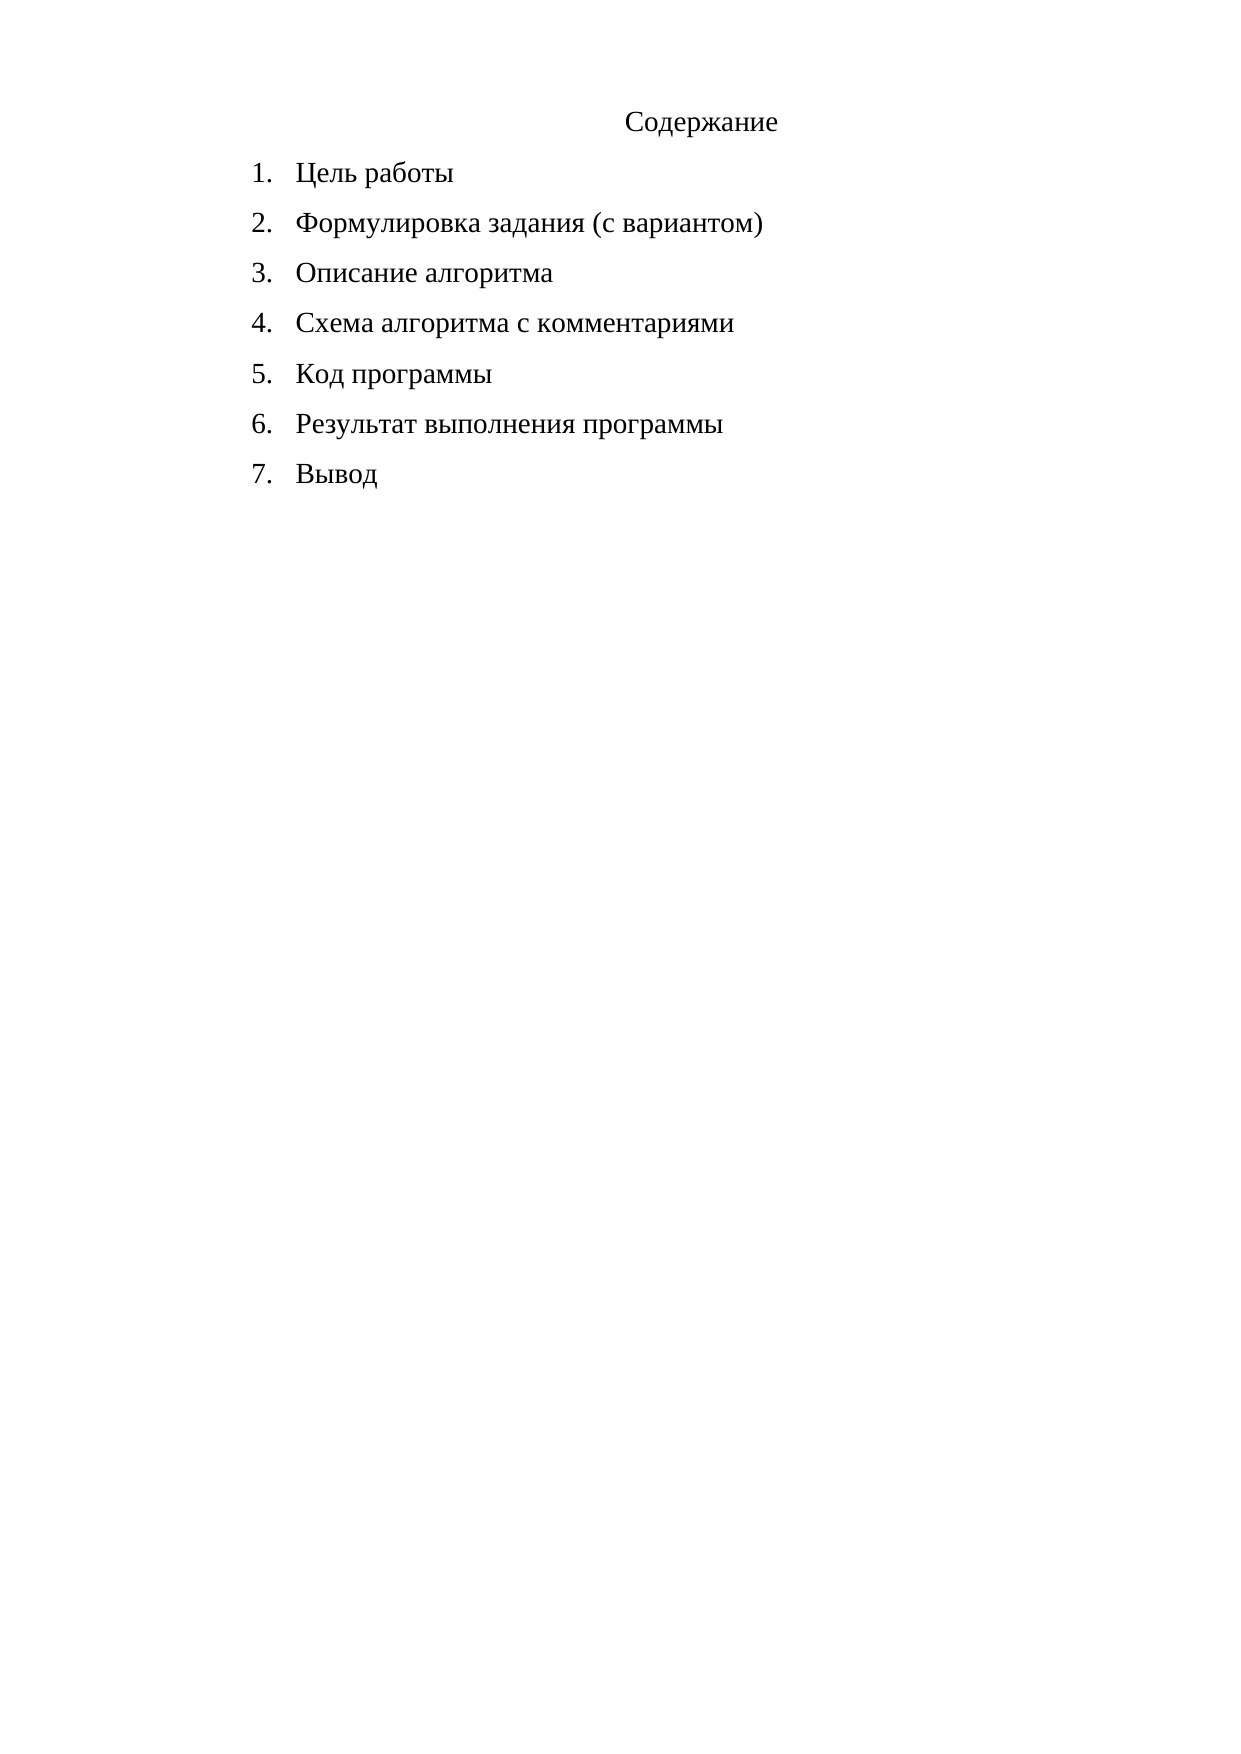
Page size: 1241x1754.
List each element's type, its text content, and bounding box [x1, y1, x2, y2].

list Код программы [177, 356, 1152, 389]
list Вывод [177, 457, 1152, 490]
list Цель работы [177, 155, 1152, 188]
list Формулировка задания (с вариантом) [177, 205, 1152, 238]
list Содержание [251, 104, 1152, 138]
list Результат выполнения программы [177, 406, 1152, 440]
list Схема алгоритма с комментариями [177, 306, 1152, 339]
list Описание алгоритма [177, 255, 1152, 289]
